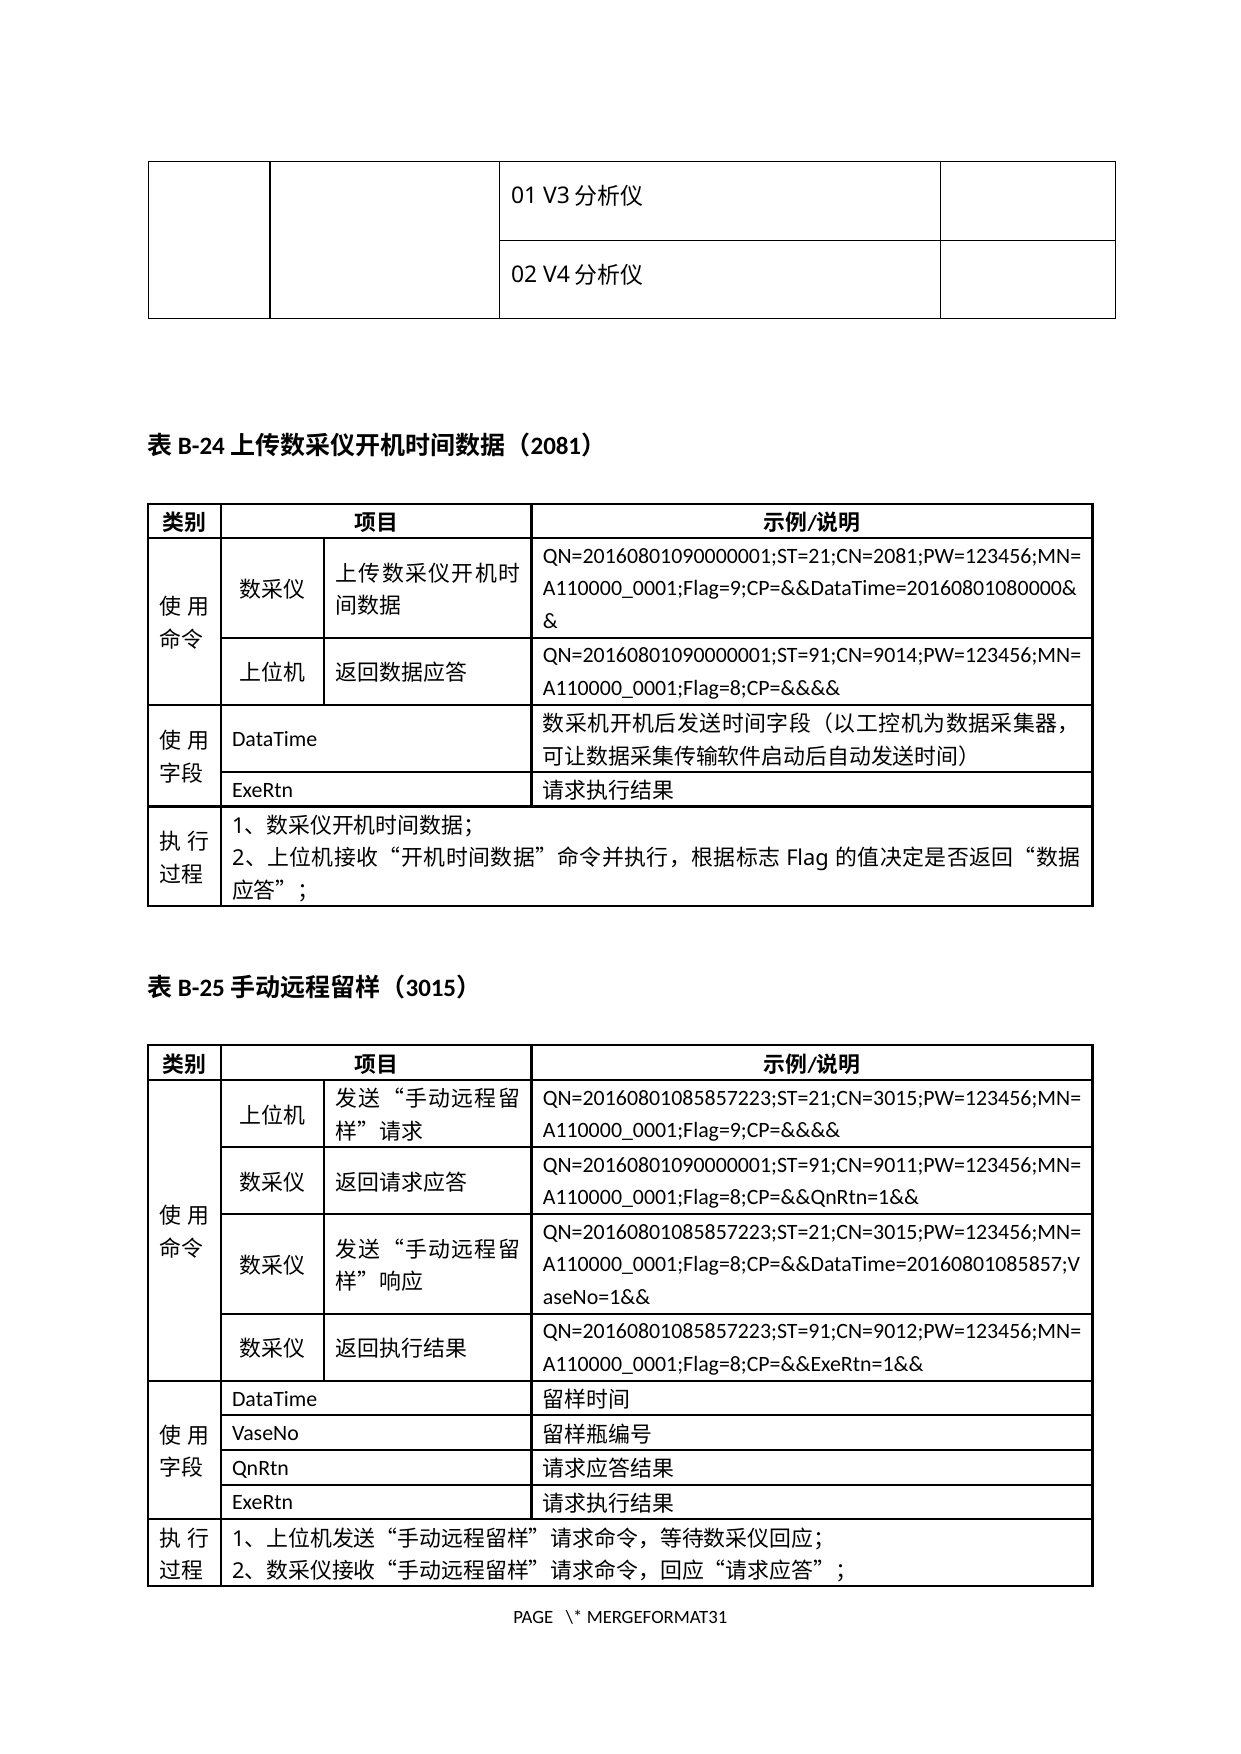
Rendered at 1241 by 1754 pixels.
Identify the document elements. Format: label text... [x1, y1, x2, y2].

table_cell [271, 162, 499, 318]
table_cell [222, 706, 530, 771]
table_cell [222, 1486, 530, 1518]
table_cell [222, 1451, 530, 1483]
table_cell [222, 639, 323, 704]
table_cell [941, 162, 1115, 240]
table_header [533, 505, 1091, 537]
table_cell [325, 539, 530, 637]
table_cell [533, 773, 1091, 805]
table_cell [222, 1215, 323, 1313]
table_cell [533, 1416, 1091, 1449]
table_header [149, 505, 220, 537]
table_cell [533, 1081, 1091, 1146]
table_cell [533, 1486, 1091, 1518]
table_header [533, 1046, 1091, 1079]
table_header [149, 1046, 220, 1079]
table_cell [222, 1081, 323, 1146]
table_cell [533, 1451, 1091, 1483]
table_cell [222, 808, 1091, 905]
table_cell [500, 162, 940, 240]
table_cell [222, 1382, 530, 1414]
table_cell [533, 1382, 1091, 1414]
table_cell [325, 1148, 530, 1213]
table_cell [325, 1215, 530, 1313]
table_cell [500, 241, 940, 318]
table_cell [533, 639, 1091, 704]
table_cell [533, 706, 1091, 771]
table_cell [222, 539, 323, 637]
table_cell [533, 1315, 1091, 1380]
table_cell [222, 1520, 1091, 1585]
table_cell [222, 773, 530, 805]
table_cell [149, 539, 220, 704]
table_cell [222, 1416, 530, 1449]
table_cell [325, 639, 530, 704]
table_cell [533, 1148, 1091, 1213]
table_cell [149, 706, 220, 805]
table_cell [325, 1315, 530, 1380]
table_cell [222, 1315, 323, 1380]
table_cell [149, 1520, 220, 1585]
subtitle 表B-25 手动远程留样（3015） [148, 953, 1092, 1018]
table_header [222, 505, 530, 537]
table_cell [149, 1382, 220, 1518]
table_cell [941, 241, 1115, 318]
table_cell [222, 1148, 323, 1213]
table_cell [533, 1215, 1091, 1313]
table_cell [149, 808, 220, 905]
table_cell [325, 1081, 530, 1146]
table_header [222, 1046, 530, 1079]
subtitle 表B-24 上传数采仪开机时间数据（2081） [148, 411, 1092, 476]
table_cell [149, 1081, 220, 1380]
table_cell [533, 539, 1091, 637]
